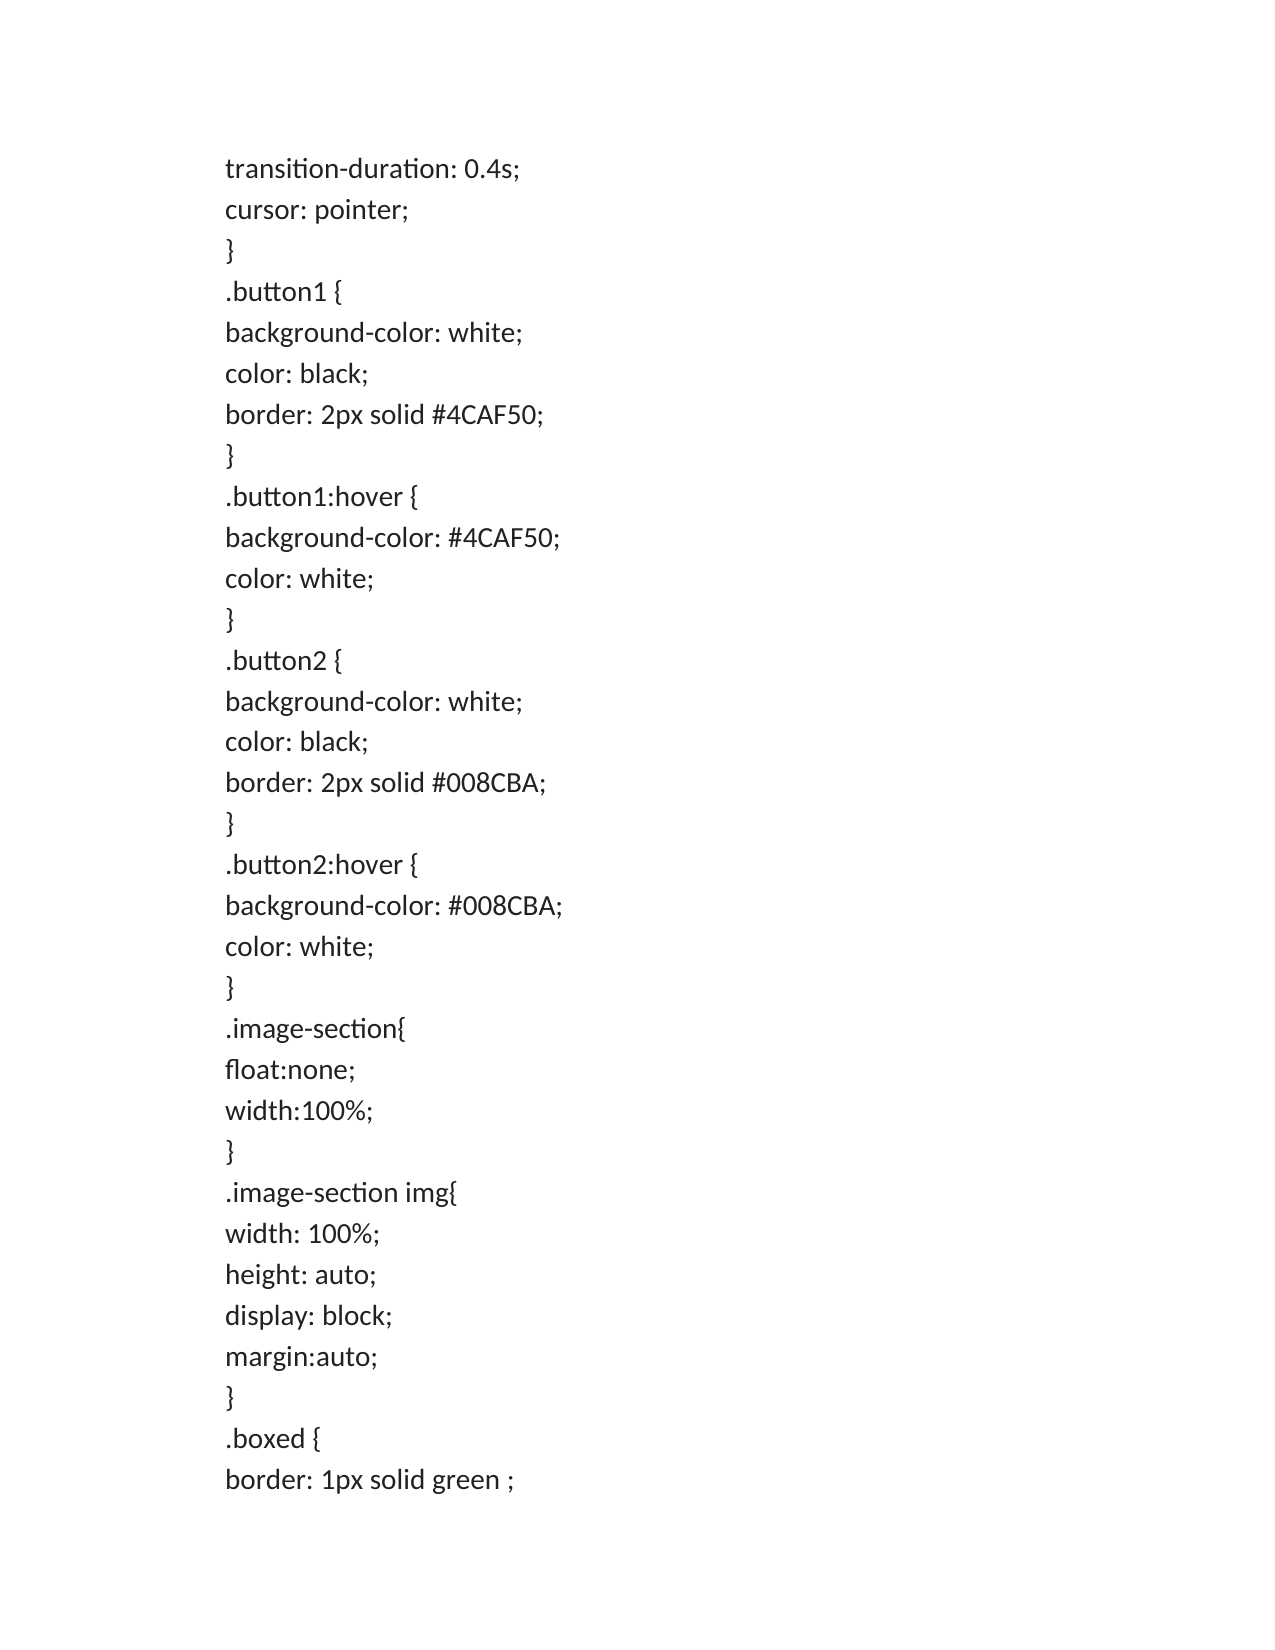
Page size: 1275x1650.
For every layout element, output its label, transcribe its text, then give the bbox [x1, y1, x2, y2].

text } [225, 1133, 1225, 1169]
text .button2:hover { background-color: #008CBA; color: white; [225, 846, 564, 964]
text } [225, 601, 1225, 636]
text .image-section img{ width: 100%; height: auto; display: block; margin:auto; [225, 1174, 461, 1373]
text .button1:hover { background-color: #4CAF50; color: white; [225, 478, 561, 595]
text .image-section{ float:none; width:100%; [225, 1010, 409, 1128]
text } [225, 805, 1225, 841]
text .button1 { [225, 273, 1225, 309]
text } [225, 1379, 1225, 1414]
text } [225, 969, 1225, 1005]
text transition-duration: 0.4s; cursor: pointer; [225, 150, 523, 227]
text .button2 { [225, 642, 1225, 677]
text border: 2px solid #4CAF50; [225, 396, 1225, 432]
text background-color: white; color: black; [225, 314, 526, 391]
text } [225, 232, 1225, 268]
text background-color: white; color: black; [225, 683, 526, 759]
text border: 2px solid #008CBA; [225, 764, 1225, 800]
text .boxed { [225, 1420, 1225, 1455]
text border: 1px solid green ; [225, 1461, 1225, 1496]
text } [225, 437, 1225, 472]
